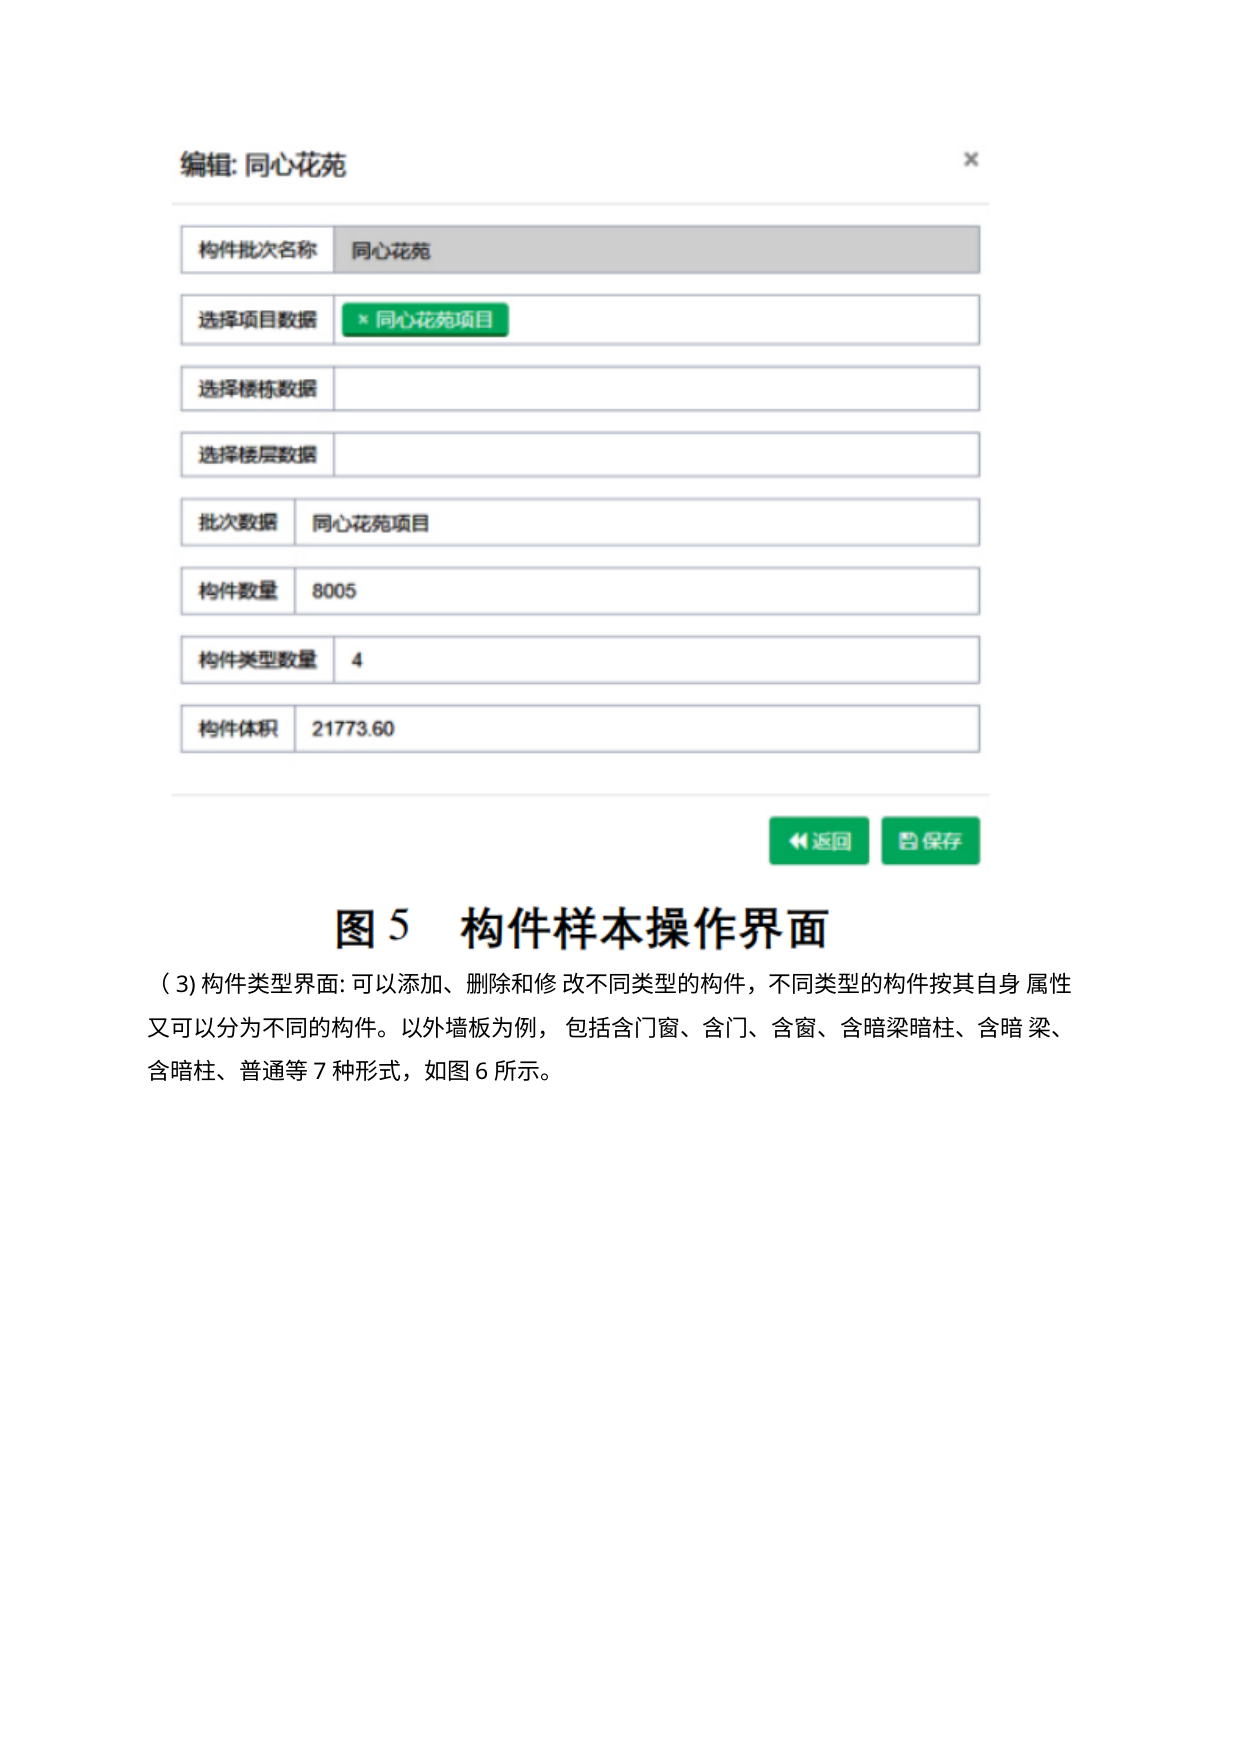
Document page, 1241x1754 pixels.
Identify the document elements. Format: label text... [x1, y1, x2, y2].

text （ 3) 构件类型界面: 可以添加、删除和修 改不同类型的构件，不同类型的构件按其自身 属性又可以分为不同的构件。以外墙板为例， 包括含门窗、含门、含窗、含暗梁暗柱、含暗 梁、含暗柱、普通等 7 种形式，如图 6 所示。 [148, 966, 1093, 1086]
picture [147, 145, 1026, 952]
